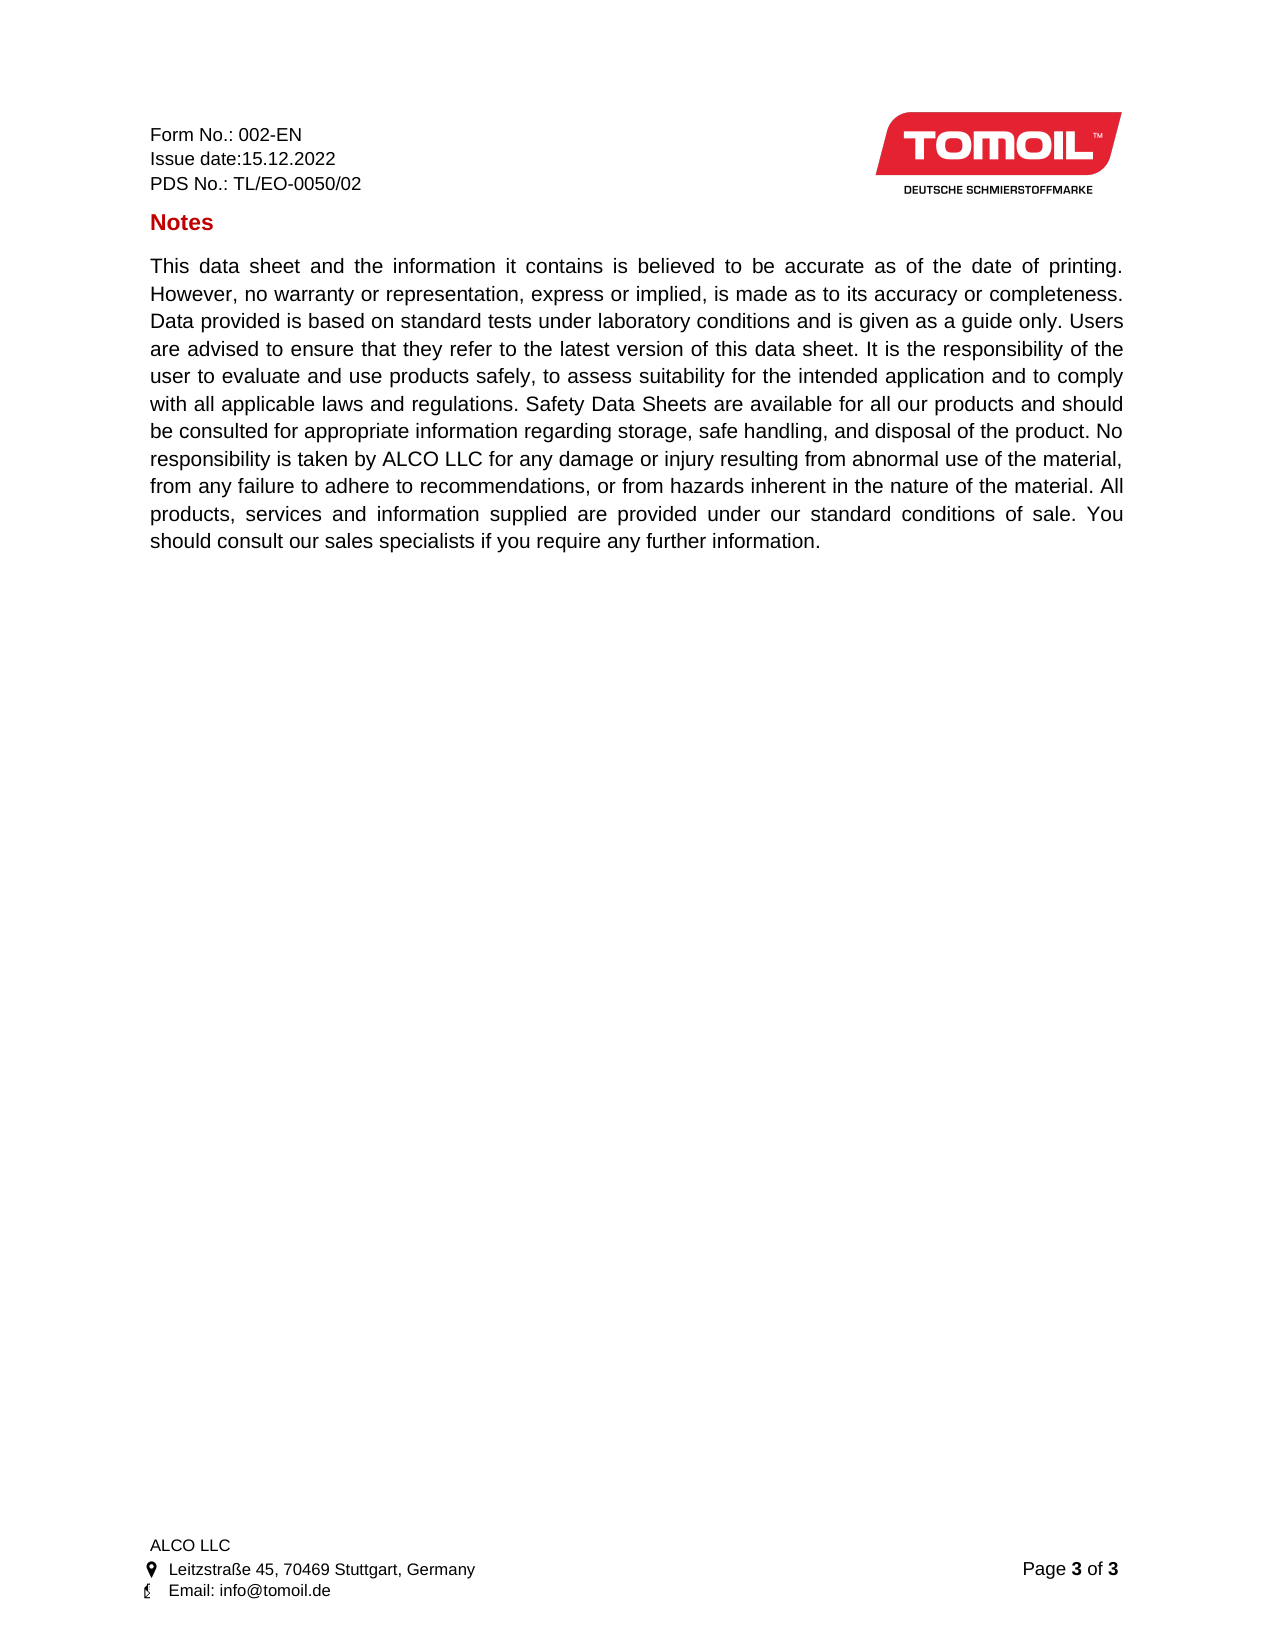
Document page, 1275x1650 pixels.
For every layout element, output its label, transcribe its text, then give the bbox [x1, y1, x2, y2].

picture [871, 73, 1125, 209]
text Notes [150, 209, 1125, 235]
text This data sheet and the information it contains is believed to be accurate as of the date of printing. However, no warranty or representation, express or implied, is made as to its accuracy or completeness. Data provided is based on standard tests under laboratory conditions and is given as a guide only. Users are advised to ensure that they refer to the latest version of this data sheet. It is the responsibility of the user to evaluate and use products safely, to assess suitability for the intended application and to comply with all applicable laws and regulations. Safety Data Sheets are available for all our products and should be consulted for appropriate information regarding storage, safe handling, and disposal of the product. No responsibility is taken by ALCO LLC for any damage or injury resulting from abnormal use of the material, from any failure to adhere to recommendations, or from hazards inherent in the nature of the material. All products, services and information supplied are provided under our standard conditions of sale. You should consult our sales specialists if you require any further information. [150, 254, 1125, 553]
picture [141, 1558, 163, 1599]
